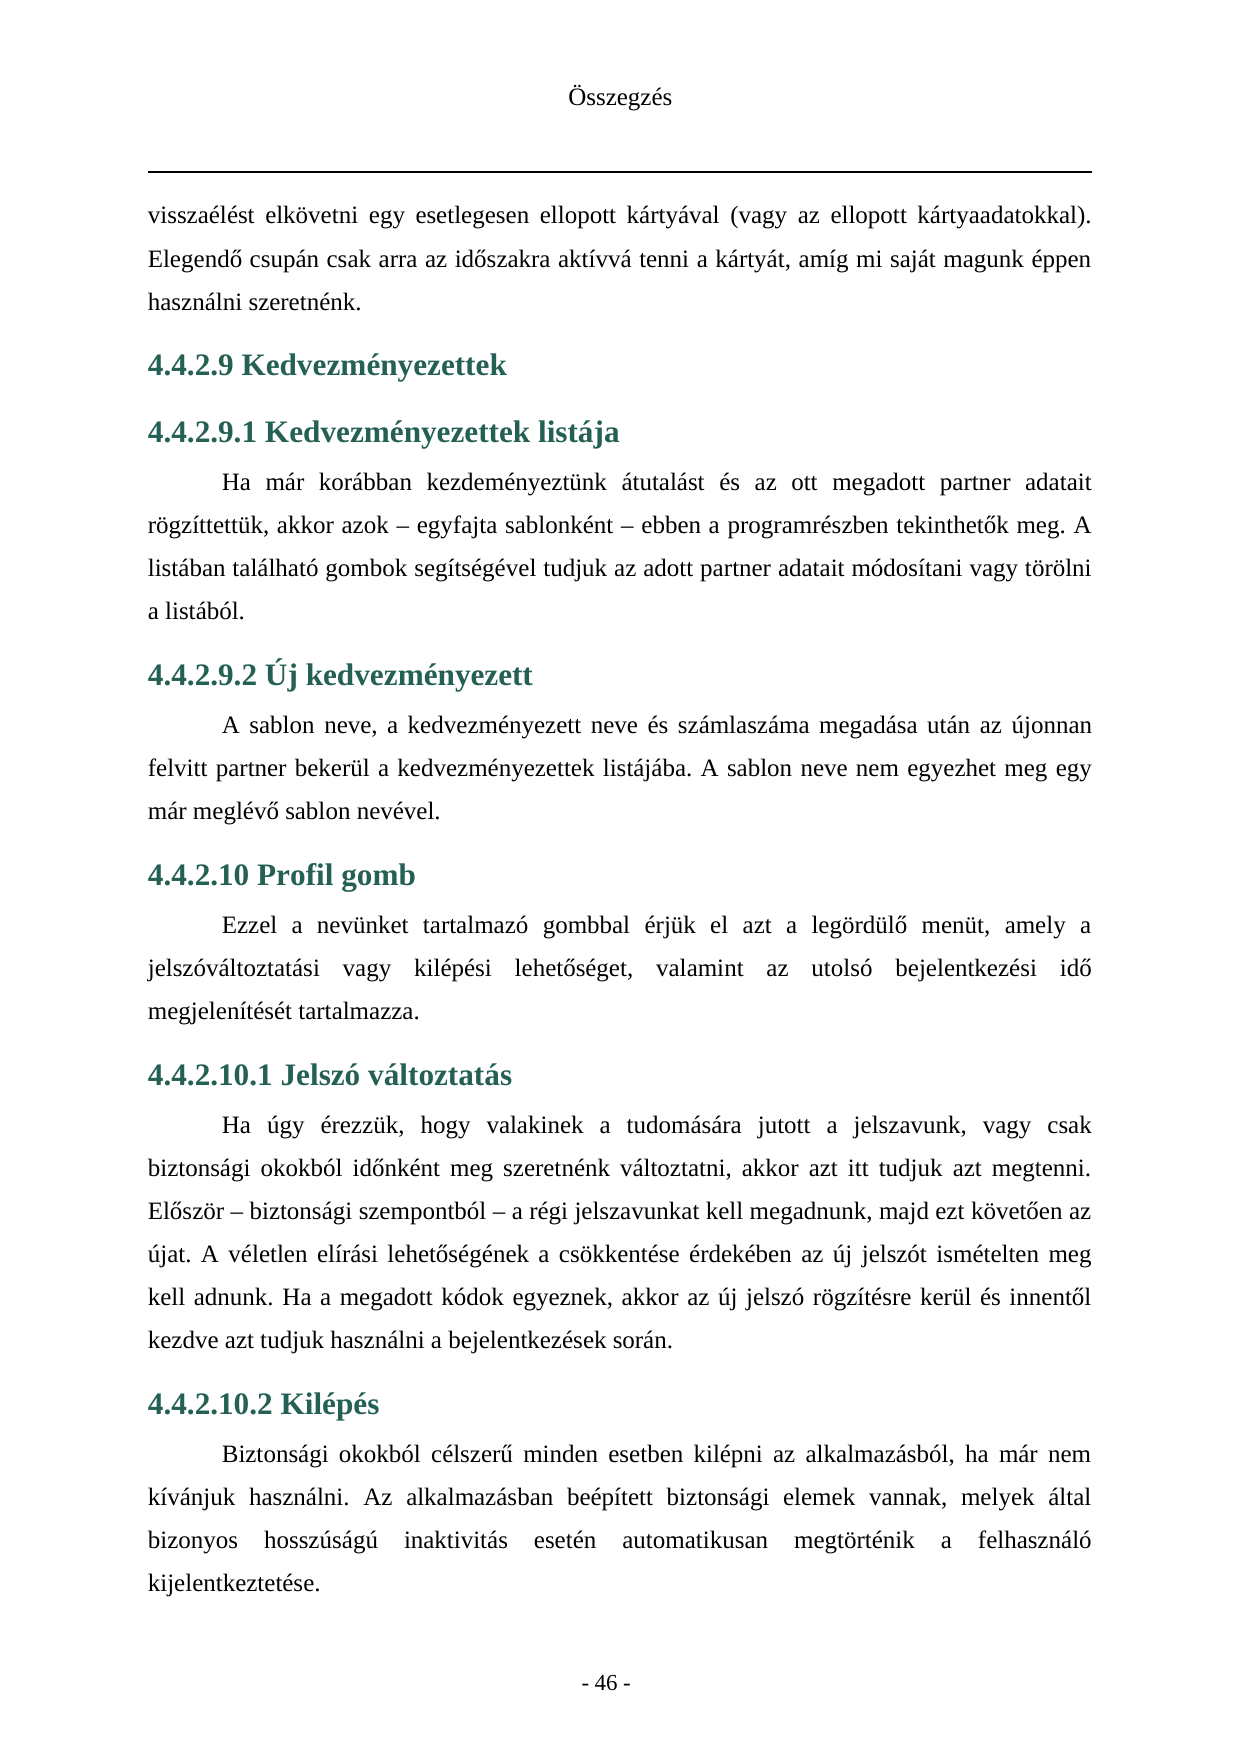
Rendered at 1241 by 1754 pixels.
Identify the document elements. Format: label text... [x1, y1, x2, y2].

text Ha már korábban kezdeményeztünk átutalást és az ott megadott partner adatait rögzíttettük, akkor azok – egyfajta sablonként – ebben a programrészben tekinthetők meg. A listában található gombok segítségével tudjuk az adott partner adatait módosítani vagy törölni a listából. [148, 467, 1092, 625]
subtitle 4.4.2.10 Profil gomb [148, 856, 1092, 892]
subtitle 4.4.2.9 Kedvezményezettek [148, 347, 1092, 383]
text Biztonsági okokból célszerű minden esetben kilépni az alkalmazásból, ha már nem kívánjuk használni. Az alkalmazásban beépített biztonsági elemek vannak, melyek által bizonyos hosszúságú inaktivitás esetén automatikusan megtörténik a felhasználó kijelentkeztetése. [148, 1439, 1092, 1597]
text Ezzel a nevünket tartalmazó gombbal érjük el azt a legördülő menüt, amely a jelszóváltoztatási vagy kilépési lehetőséget, valamint az utolsó bejelentkezési idő megjelenítését tartalmazza. [148, 910, 1092, 1025]
subtitle 4.4.2.9.2 Új kedvezményezett [148, 656, 1092, 692]
subtitle 4.4.2.10.2 Kilépés [148, 1385, 1092, 1421]
subtitle 4.4.2.9.1 Kedvezményezettek listája [148, 413, 1092, 449]
subtitle 4.4.2.10.1 Jelszó változtatás [148, 1056, 1092, 1092]
text Ha úgy érezzük, hogy valakinek a tudomására jutott a jelszavunk, vagy csak biztonsági okokból időnként meg szeretnénk változtatni, akkor azt itt tudjuk azt megtenni. Először – biztonsági szempontból – a régi jelszavunkat kell megadnunk, majd ezt követően az újat. A véletlen elírási lehetőségének a csökkentése érdekében az új jelszót ismételten meg kell adnunk. Ha a megadott kódok egyeznek, akkor az új jelszó rögzítésre kerül és innentől kezdve azt tudjuk használni a bejelentkezések során. [148, 1110, 1092, 1354]
text A sablon neve, a kedvezményezett neve és számlaszáma megadása után az újonnan felvitt partner bekerül a kedvezményezettek listájába. A sablon neve nem egyezhet meg egy már meglévő sablon nevével. [148, 710, 1092, 825]
